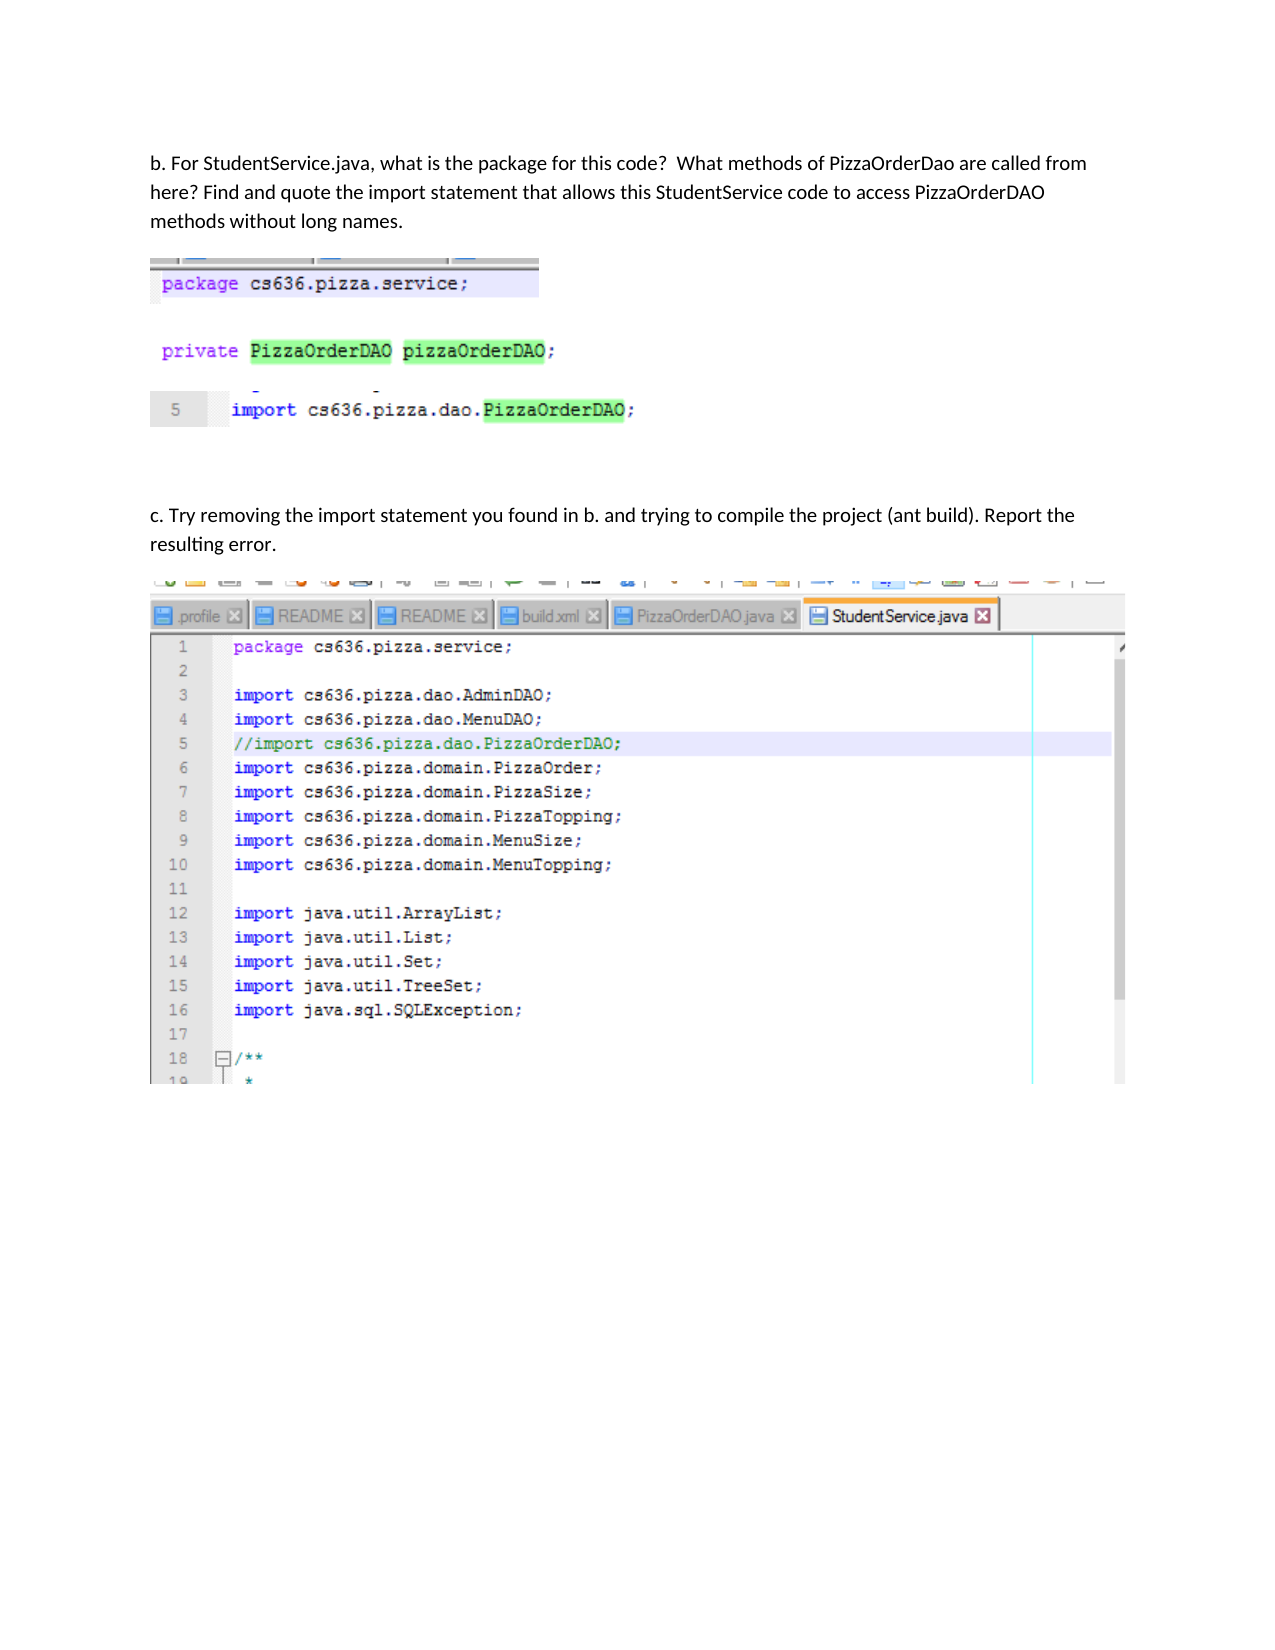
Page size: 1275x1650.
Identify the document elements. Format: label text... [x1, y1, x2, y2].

text b. For StudentService.java, what is the package for this code? What methods of PizzaOrderDao are called from here? Find and quote the import statement that allows this StudentService code to access PizzaOrderDAO methods without long names. [150, 150, 1125, 234]
text c. Try removing the import statement you found in b. and trying to compile the project (ant build). Report the resulting error. [150, 502, 1125, 557]
picture [150, 391, 644, 427]
picture [150, 258, 539, 304]
picture [150, 328, 569, 367]
picture [150, 581, 1125, 1084]
